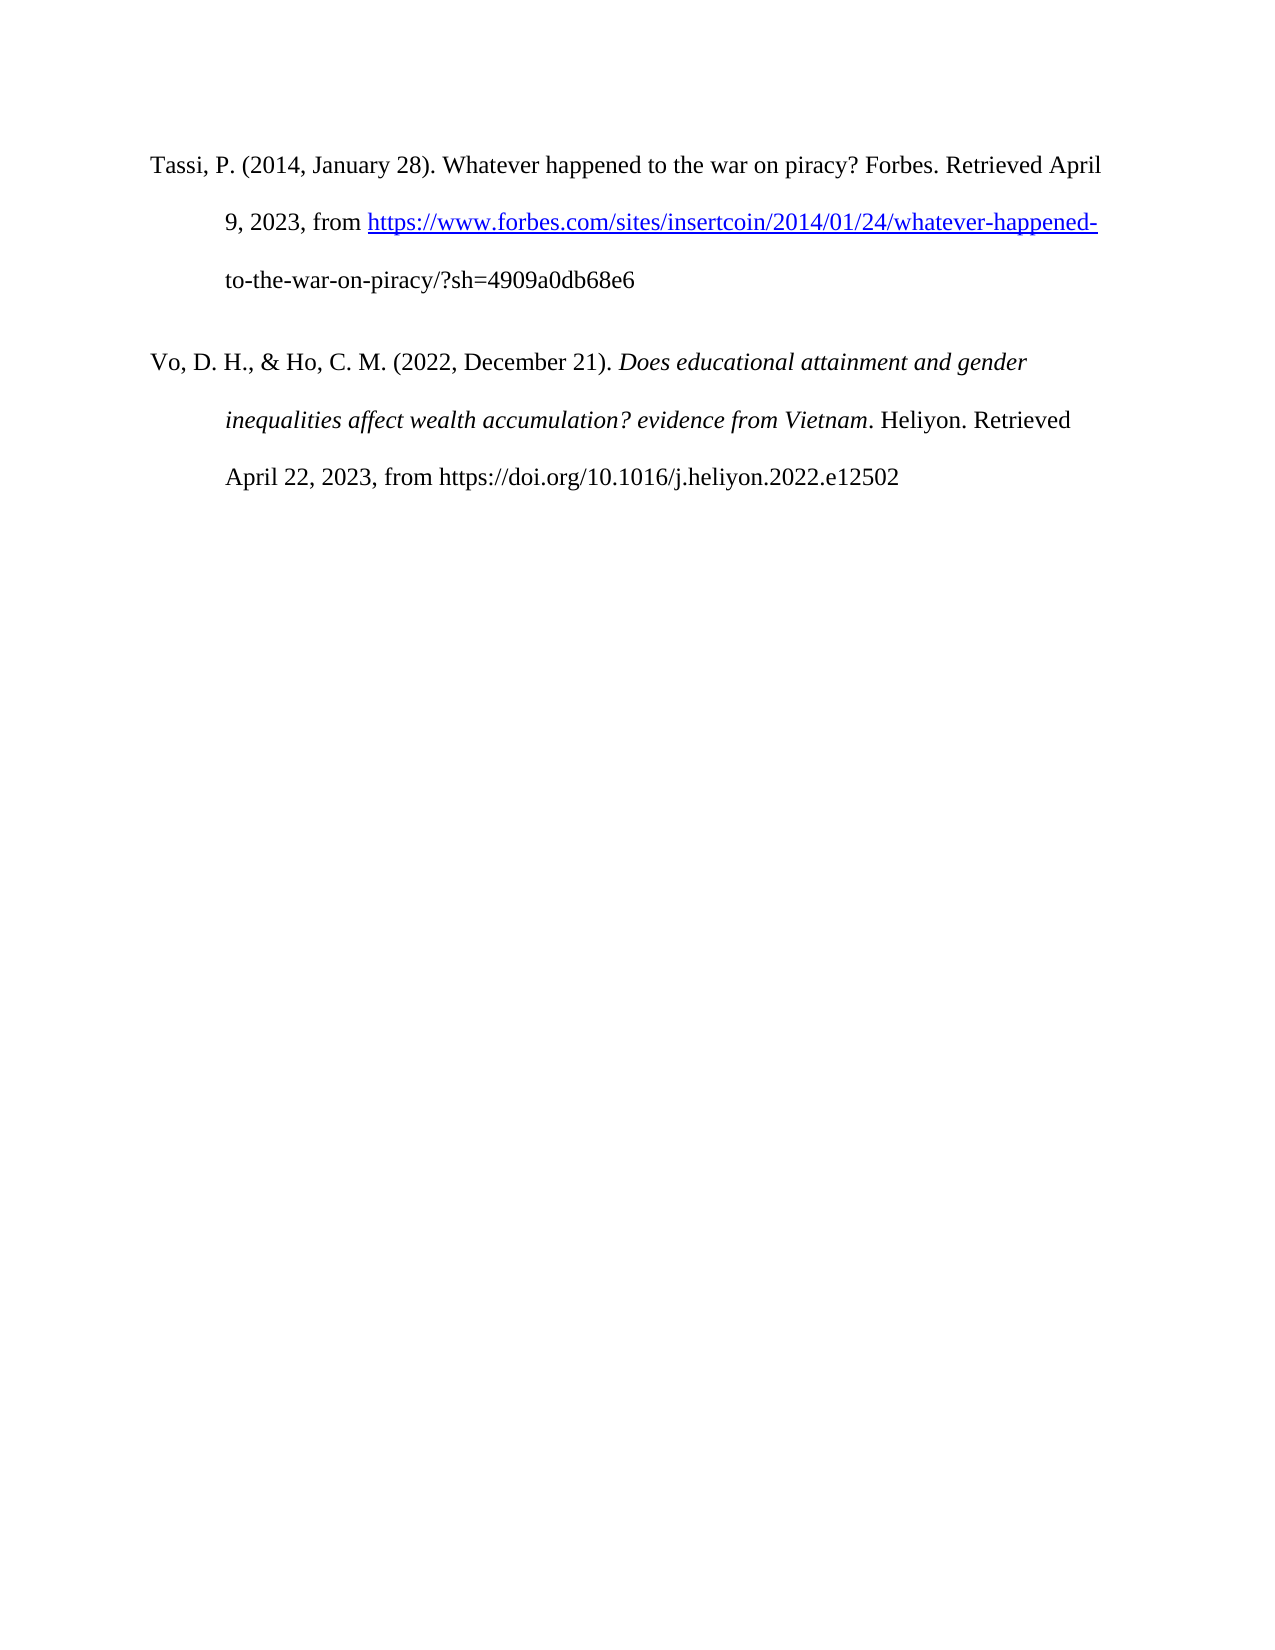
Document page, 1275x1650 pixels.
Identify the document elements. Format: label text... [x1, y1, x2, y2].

text Vo, D. H., & Ho, C. M. (2022, December 21). Does educational attainment and gender inequalities affect wealth accumulation? evidence from Vietnam. Heliyon. Retrieved April 22, 2023, from https://doi.org/10.1016/j.heliyon.2022.e12502 [150, 347, 1125, 491]
text Tassi, P. (2014, January 28). Whatever happened to the war on piracy? Forbes. Retrieved April 9, 2023, from https://www.forbes.com/sites/insertcoin/2014/01/24/whatever-happened- to-the-war-on-piracy/?sh=4909a0db68e6 [150, 150, 1125, 294]
